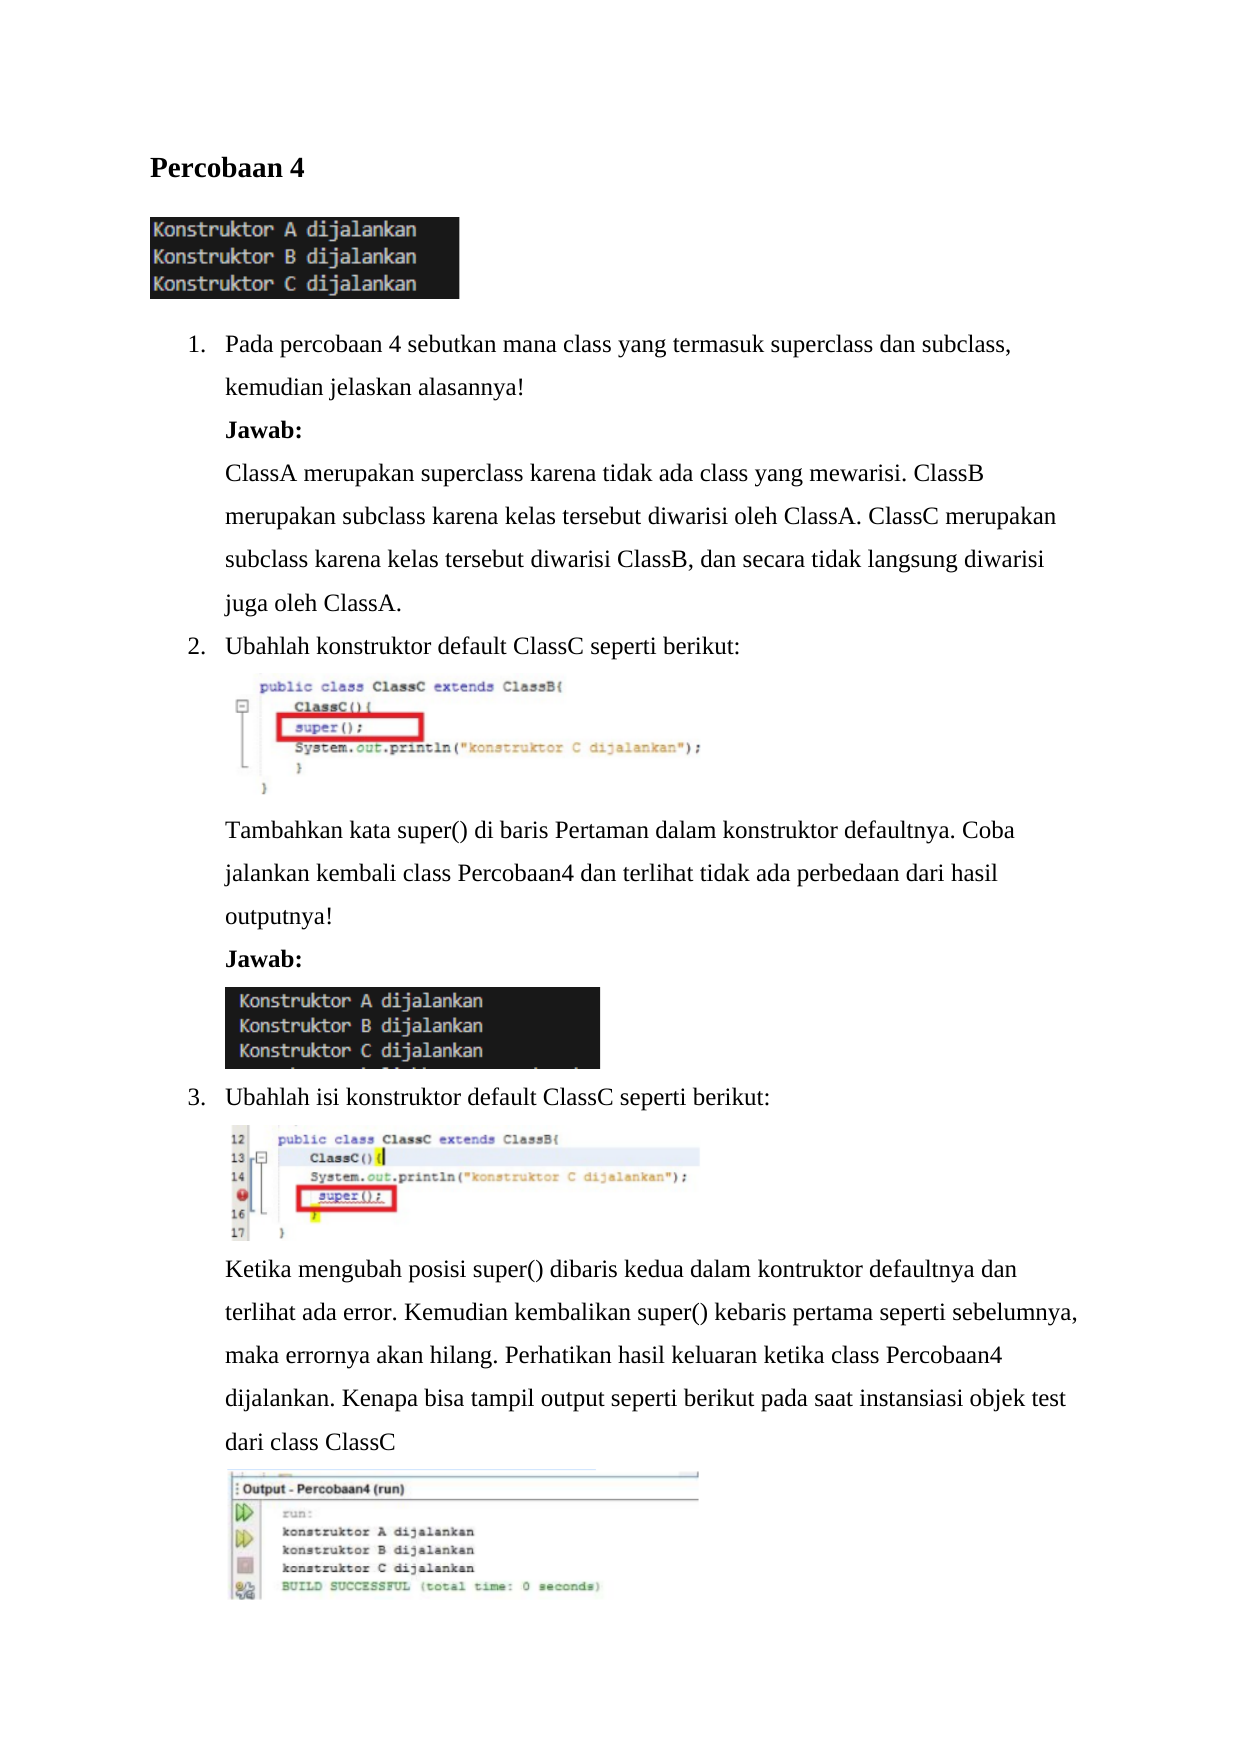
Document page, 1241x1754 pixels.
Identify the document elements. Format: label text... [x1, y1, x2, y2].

picture [225, 1125, 710, 1241]
list Pada percobaan 4 sebutkan mana class yang termasuk superclass dan subclass, kemudian jelaskan alasannya! [187, 329, 1090, 401]
picture [150, 217, 460, 299]
list Tambahkan kata super() di baris Pertaman dalam konstruktor defaultnya. Coba jalankan kembali class Percobaan4 dan terlihat tidak ada perbedaan dari hasil outputnya! [225, 815, 1090, 930]
text Percobaan 4 [150, 150, 1090, 183]
picture [225, 1469, 707, 1601]
list Ubahlah konstruktor default ClassC seperti berikut: [187, 631, 1090, 659]
list Ketika mengubah posisi super() dibaris kedua dalam kontruktor defaultnya dan terlihat ada error. Kemudian kembalikan super() kebaris pertama seperti sebelumnya, maka errornya akan hilang. Perhatikan hasil keluaran ketika class Percobaan4 dijalankan. Kenapa bisa tampil output seperti berikut pada saat instansiasi objek test dari class ClassC [225, 1254, 1090, 1455]
list ClassA merupakan superclass karena tidak ada class yang mewarisi. ClassB merupakan subclass karena kelas tersebut diwarisi oleh ClassA. ClassC merupakan subclass karena kelas tersebut diwarisi ClassB, dan secara tidak langsung diwarisi juga oleh ClassA. [225, 458, 1090, 616]
picture [225, 673, 744, 801]
list Ubahlah isi konstruktor default ClassC seperti berikut: [187, 1082, 1090, 1111]
list Jawab: [225, 415, 1090, 444]
picture [225, 987, 600, 1069]
list Jawab: [225, 944, 1090, 973]
